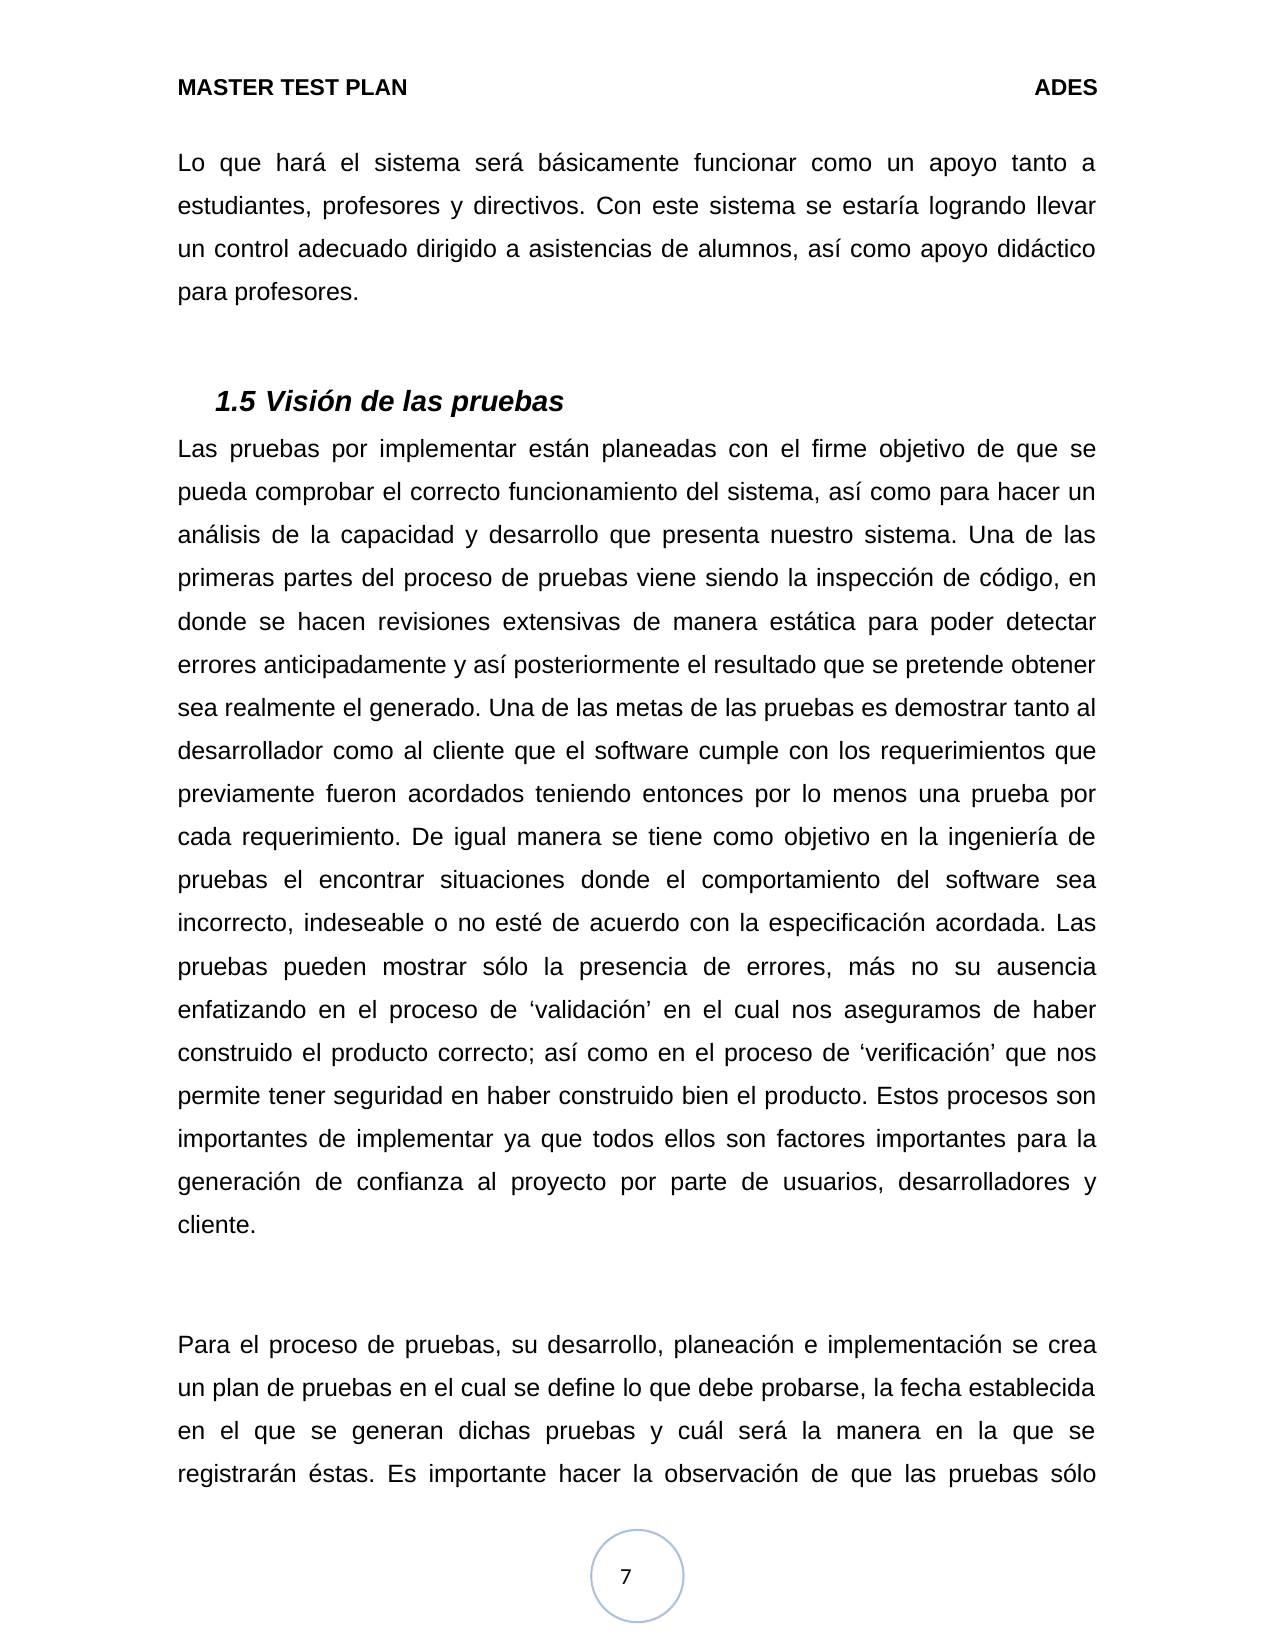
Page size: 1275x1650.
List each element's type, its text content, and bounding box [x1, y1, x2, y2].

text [177, 1330, 1098, 1488]
subtitle Visión de las pruebas [215, 384, 1098, 417]
text Las pruebas por implementar están planeadas con el firme objetivo de que se pueda comprobar el correcto funcionamiento del sistema, así como para hacer un análisis de la capacidad y desarrollo que presenta nuestro sistema. Una de las primeras partes del proceso de pruebas viene siendo la inspección de código, en donde se hacen revisiones extensivas de manera estática para poder detectar errores anticipadamente y así posteriormente el resultado que se pretende obtener sea realmente el generado. Una de las metas de las pruebas es demostrar tanto al desarrollador como al cliente que el software cumple con los requerimientos que previamente fueron acordados teniendo entonces por lo menos una prueba por cada requerimiento. De igual manera se tiene como objetivo en la ingeniería de pruebas el encontrar situaciones donde el comportamiento del software sea incorrecto, indeseable o no esté de acuerdo con la especificación acordada. Las pruebas pueden mostrar sólo la presencia de errores, más no su ausencia enfatizando en el proceso de ‘validación’ en el cual nos aseguramos de haber construido el producto correcto; así como en el proceso de ‘verificación’ que nos permite tener seguridad en haber construido bien el producto. Estos procesos son importantes de implementar ya que todos ellos son factores importantes para la generación de confianza al proyecto por parte de usuarios, desarrolladores y cliente. [177, 434, 1098, 1239]
text Lo que hará el sistema será básicamente funcionar como un apoyo tanto a estudiantes, profesores y directivos. Con este sistema se estaría logrando llevar un control adecuado dirigido a asistencias de alumnos, así como apoyo didáctico para profesores. [177, 148, 1098, 306]
